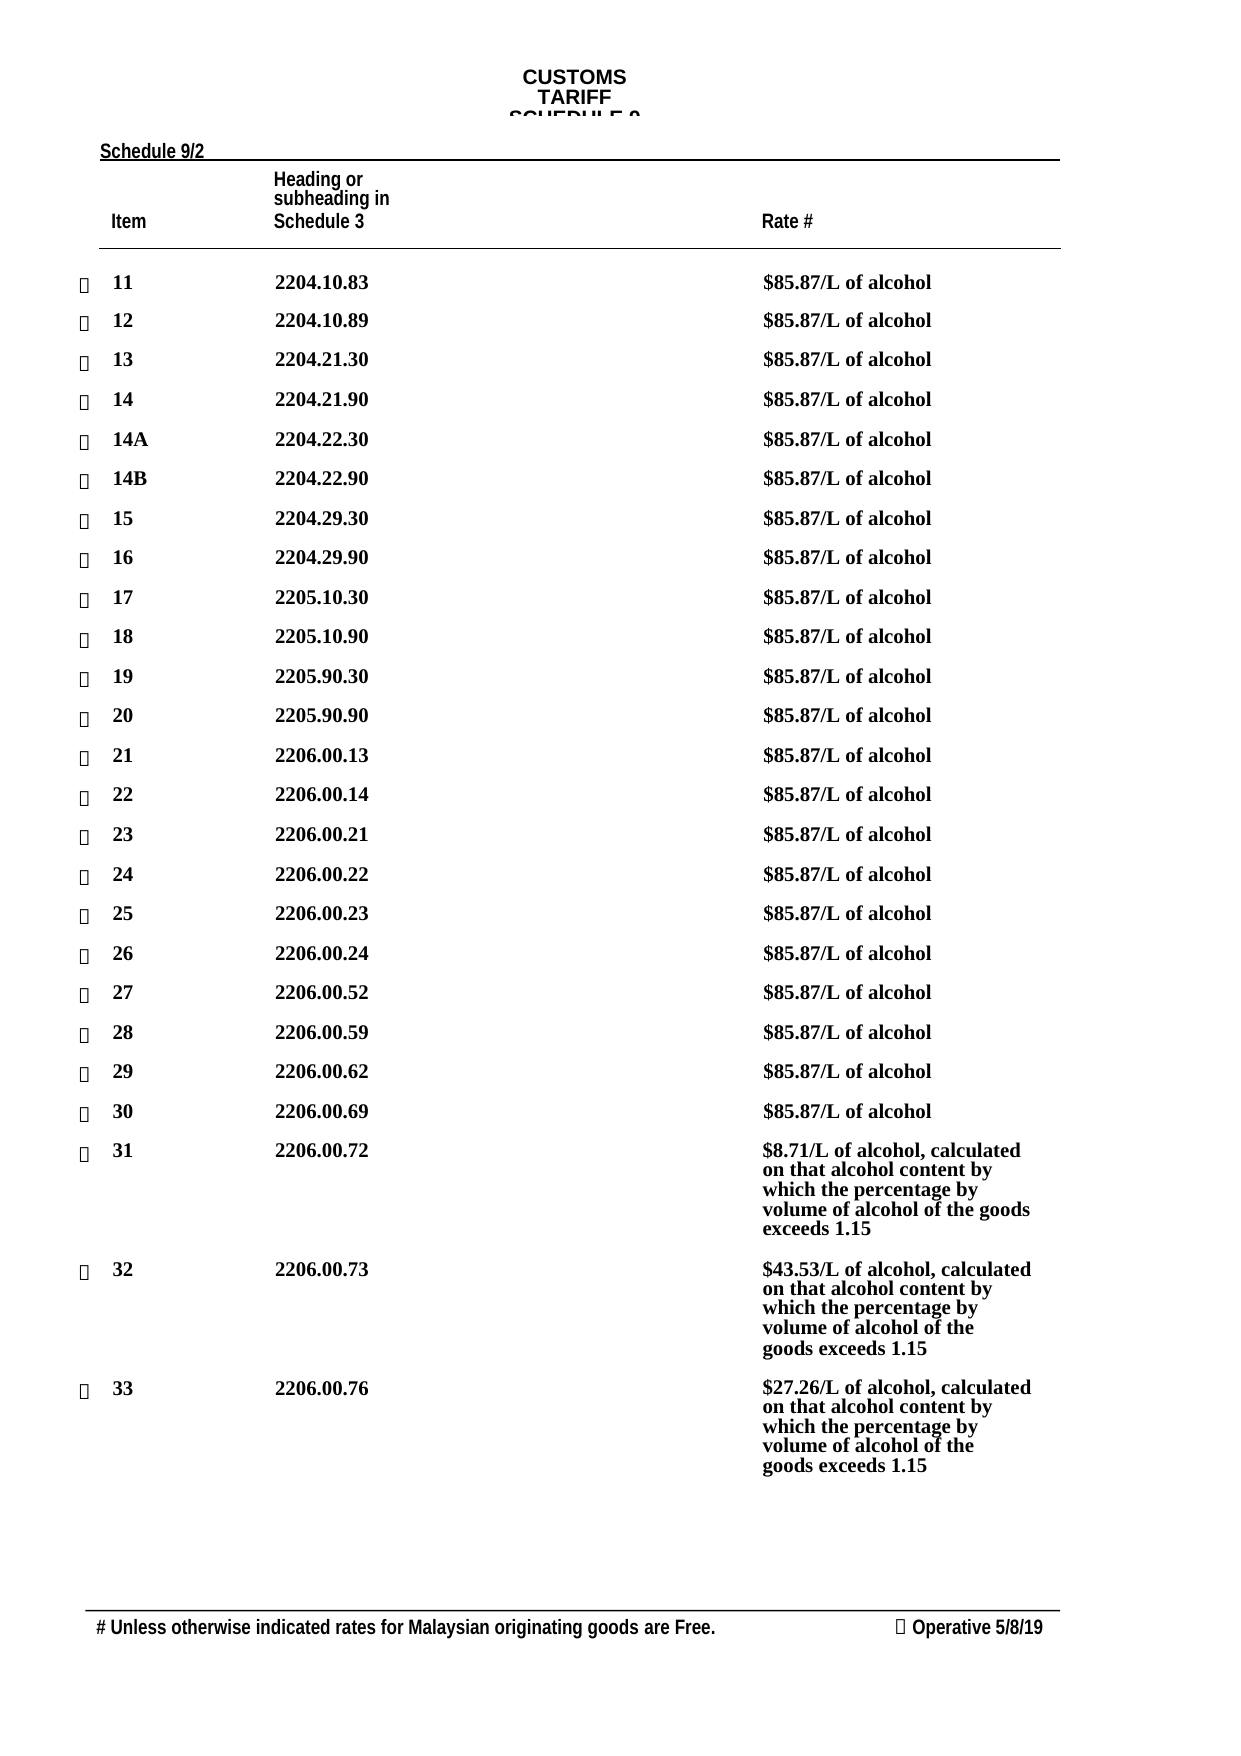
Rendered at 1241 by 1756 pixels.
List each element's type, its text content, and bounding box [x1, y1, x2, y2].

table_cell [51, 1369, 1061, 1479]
text # Unless otherwise indicated rates for Malaysian originating goods are Free.  Operative 5/8/19 [96, 1607, 1240, 1641]
text subheading in [274, 191, 1240, 209]
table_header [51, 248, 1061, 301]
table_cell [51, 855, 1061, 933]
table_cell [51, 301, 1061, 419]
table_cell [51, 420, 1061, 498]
text Item Schedule 3 Rate # [111, 209, 1240, 233]
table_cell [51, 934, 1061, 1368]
text Schedule 9/2 Heading or [100, 134, 1061, 191]
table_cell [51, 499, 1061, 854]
